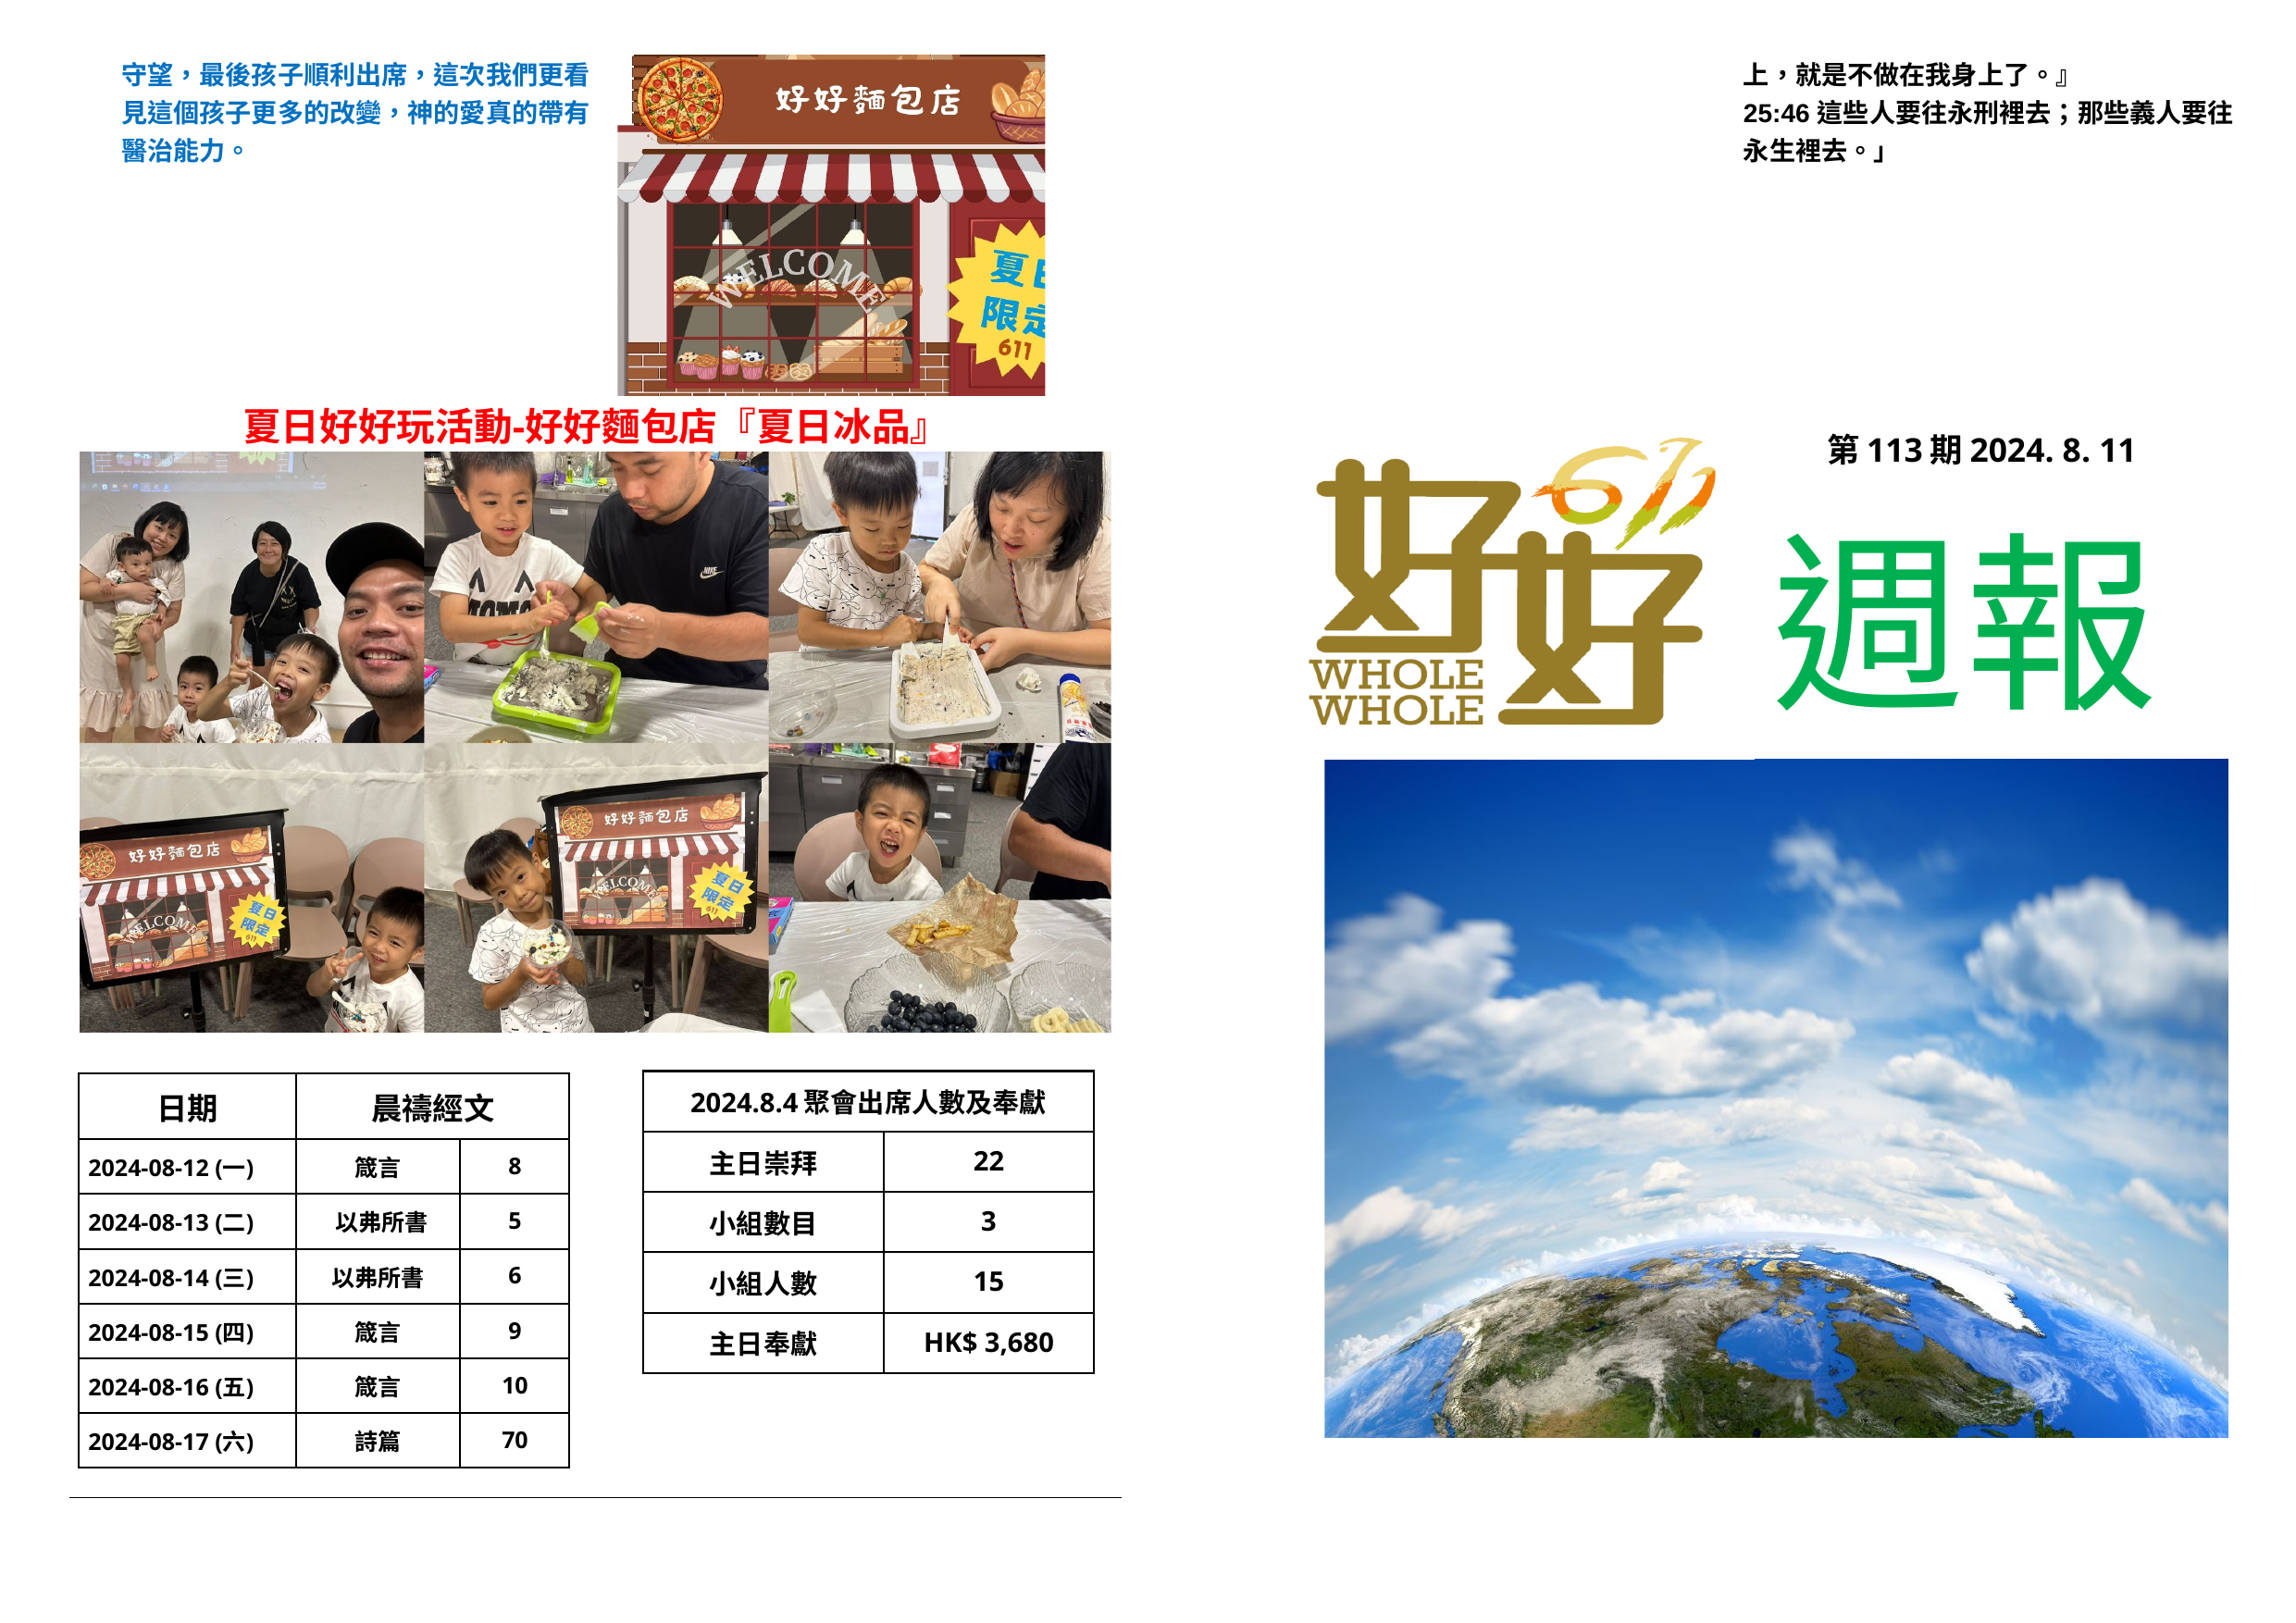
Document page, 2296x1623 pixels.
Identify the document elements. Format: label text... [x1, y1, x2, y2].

table_header 夏日好好玩活動-好好麵包店『夏日冰品』 [69, 396, 1122, 1497]
picture [1270, 396, 2228, 1438]
picture [80, 452, 1111, 1033]
picture [617, 55, 1046, 396]
table_header [69, 55, 617, 396]
picture [1029, 313, 1046, 317]
table_header [1046, 55, 2228, 396]
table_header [1122, 396, 2228, 1497]
